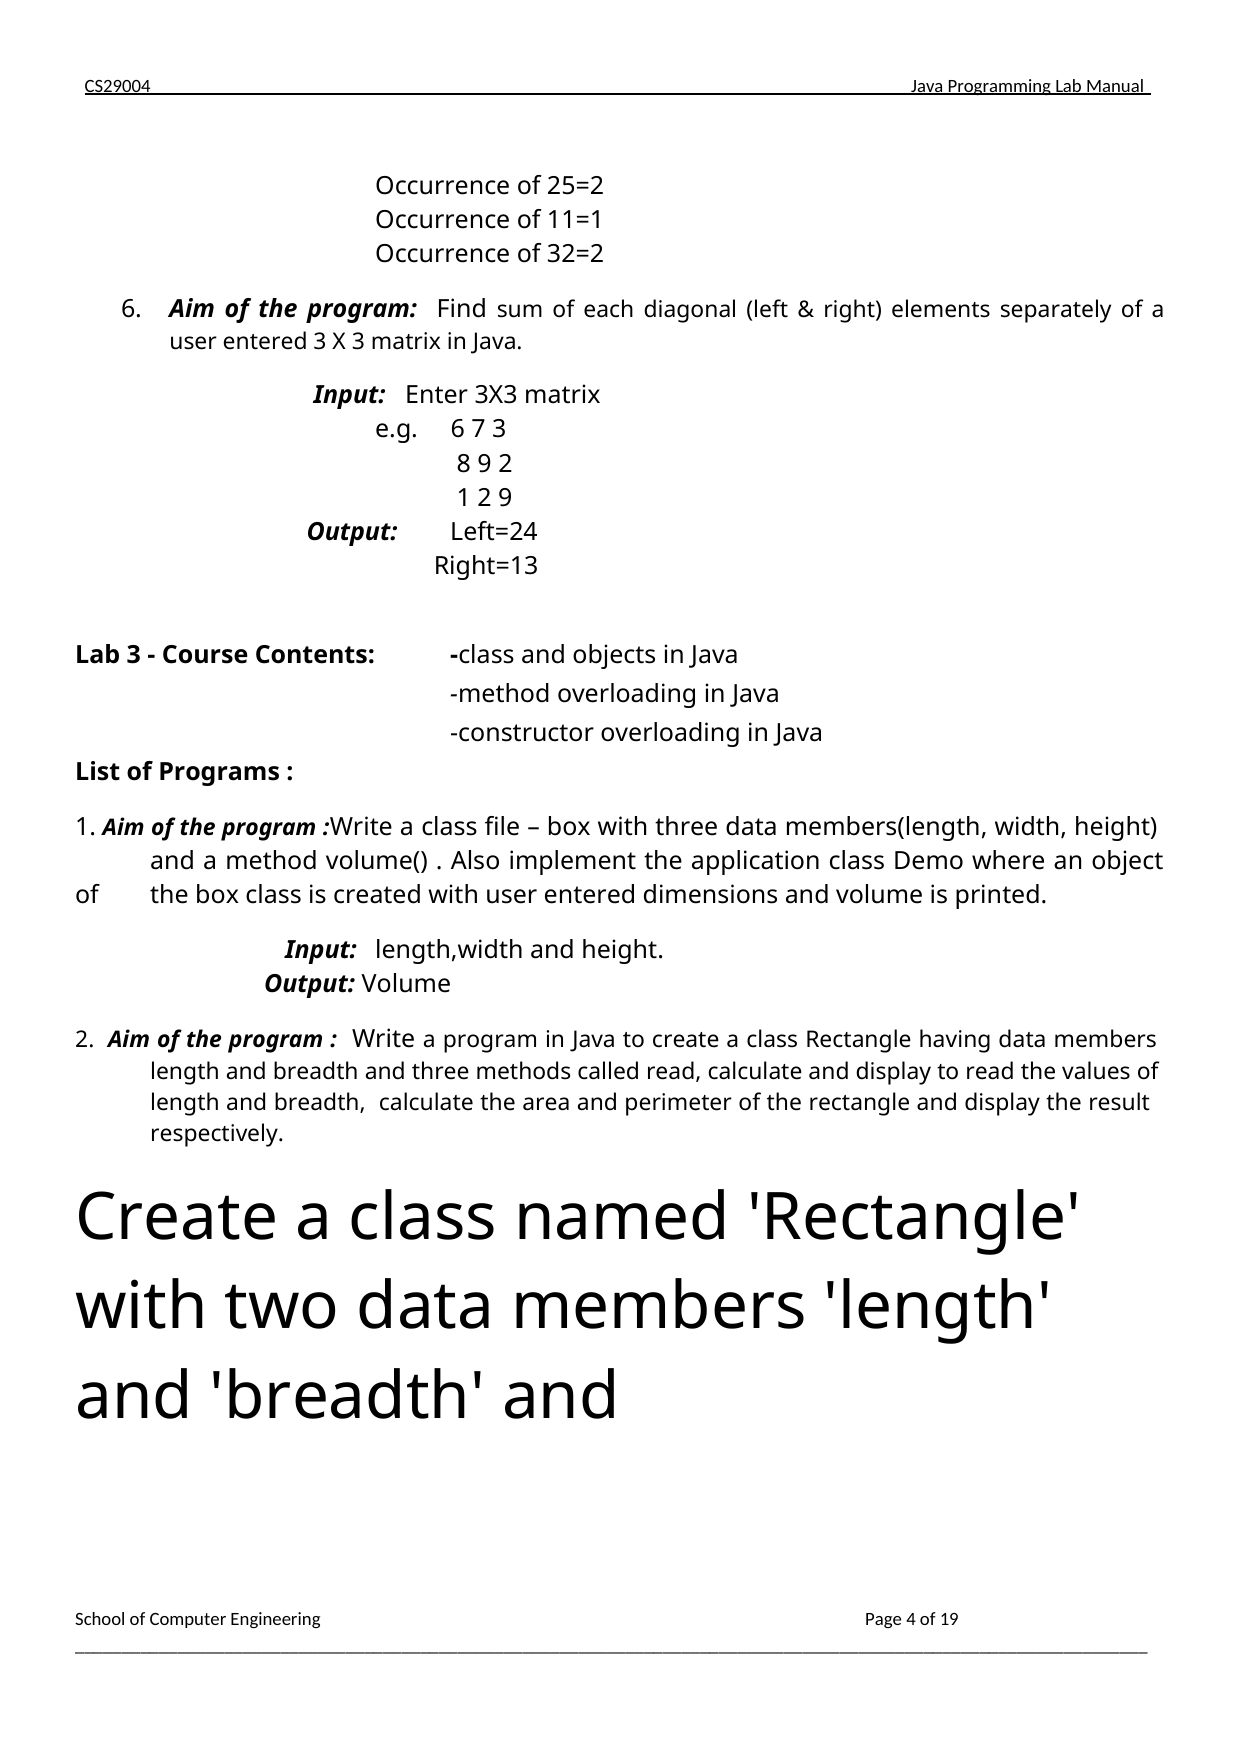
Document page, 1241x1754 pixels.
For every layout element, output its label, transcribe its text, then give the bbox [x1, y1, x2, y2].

text 8 9 2 [112, 445, 1165, 479]
text e.g. 6 7 3 [150, 411, 1165, 445]
list Occurrence of 32=2 [225, 236, 1165, 270]
text -method overloading in Java [75, 676, 1165, 709]
text Lab 3 - Course Contents: -class and objects in Java [75, 636, 1165, 670]
list Aim of the program :Write a class file – box with three data members(length, width, height) and a method volume() . Also implement the application class Demo where an object of the box class is created with user entered dimensions and volume is printed. [75, 809, 1165, 911]
list Occurrence of 25=2 [225, 168, 1165, 202]
list Occurrence of 11=1 [225, 202, 1165, 236]
list Right=13 [225, 547, 1165, 581]
list Input: Enter 3X3 matrix [112, 377, 1165, 411]
list Aim of the program: Find sum of each diagonal (left & right) elements separately of a user entered 3 X 3 matrix in Java. [121, 291, 1165, 356]
text Create a class named 'Rectangle' with two data members 'length' and 'breadth' and [75, 1169, 1165, 1437]
list Aim of the program : Write a program in Java to create a class Rectangle having data members length and breadth and three methods called read, calculate and display to read the values of length and breadth, calculate the area and perimeter of the rectangle and display the result respectively. [75, 1021, 1165, 1148]
list 1 2 9 [150, 479, 1165, 513]
list Output: Volume [75, 966, 1165, 1000]
list Output: Left=24 [150, 513, 1165, 547]
text List of Programs : [75, 754, 1165, 788]
list Input: length,width and height. [112, 932, 1165, 966]
text -constructor overloading in Java [75, 715, 1165, 749]
